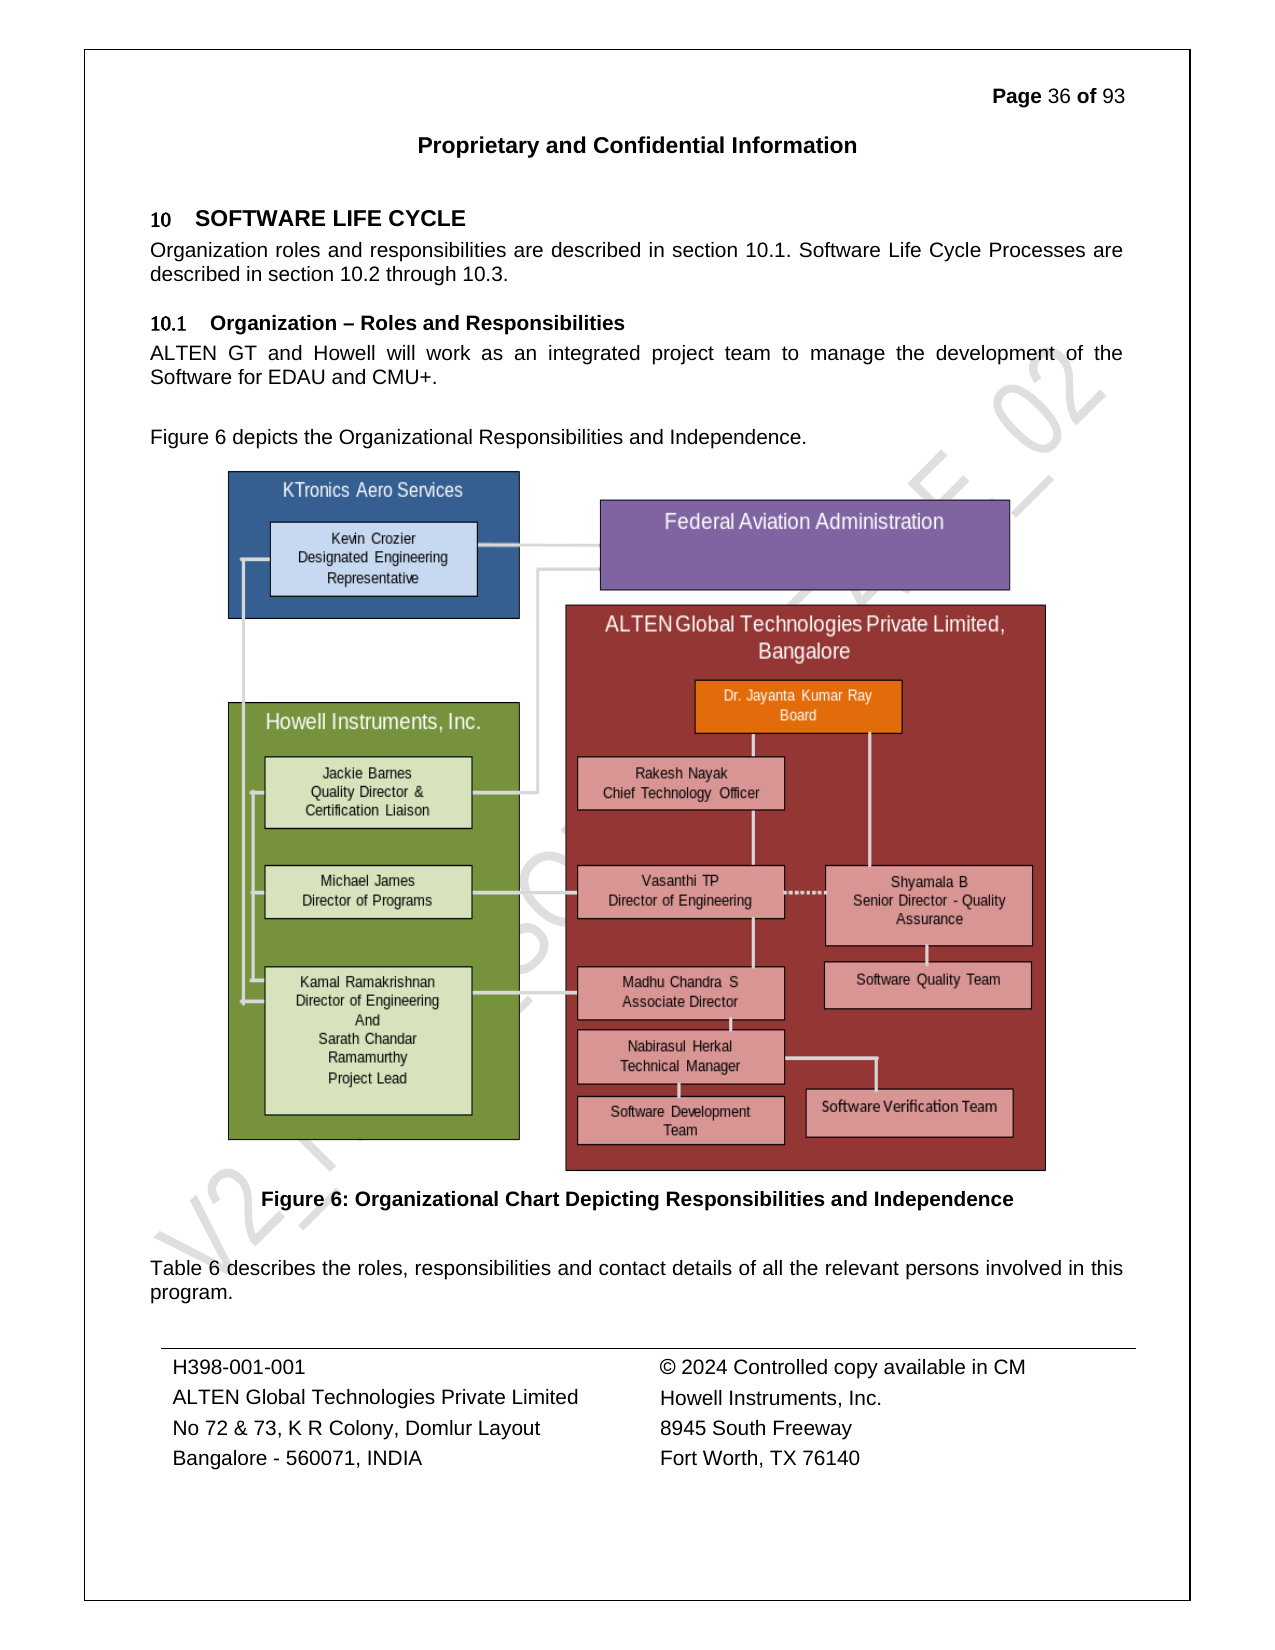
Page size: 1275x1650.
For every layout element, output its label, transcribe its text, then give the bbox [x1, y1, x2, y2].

text Figure 6 depicts the Organizational Responsibilities and Independence. [150, 425, 1125, 449]
subtitle Organization – Roles and Responsibilities [150, 311, 1125, 334]
subtitle Software Life Cycle [150, 205, 1125, 231]
text Organization roles and responsibilities are described in section 10.1. Software Life Cycle Processes are described in section 10.2 through 10.3. [150, 238, 1125, 286]
text ALTEN GT and Howell will work as an integrated project team to manage the development of the Software for EDAU and CMU+. [150, 341, 1125, 389]
text Table 6 describes the roles, responsibilities and contact details of all the relevant persons involved in this program. [150, 1256, 1125, 1304]
text Figure 6: Organizational Chart Depicting Responsibilities and Independence [150, 1187, 1125, 1211]
